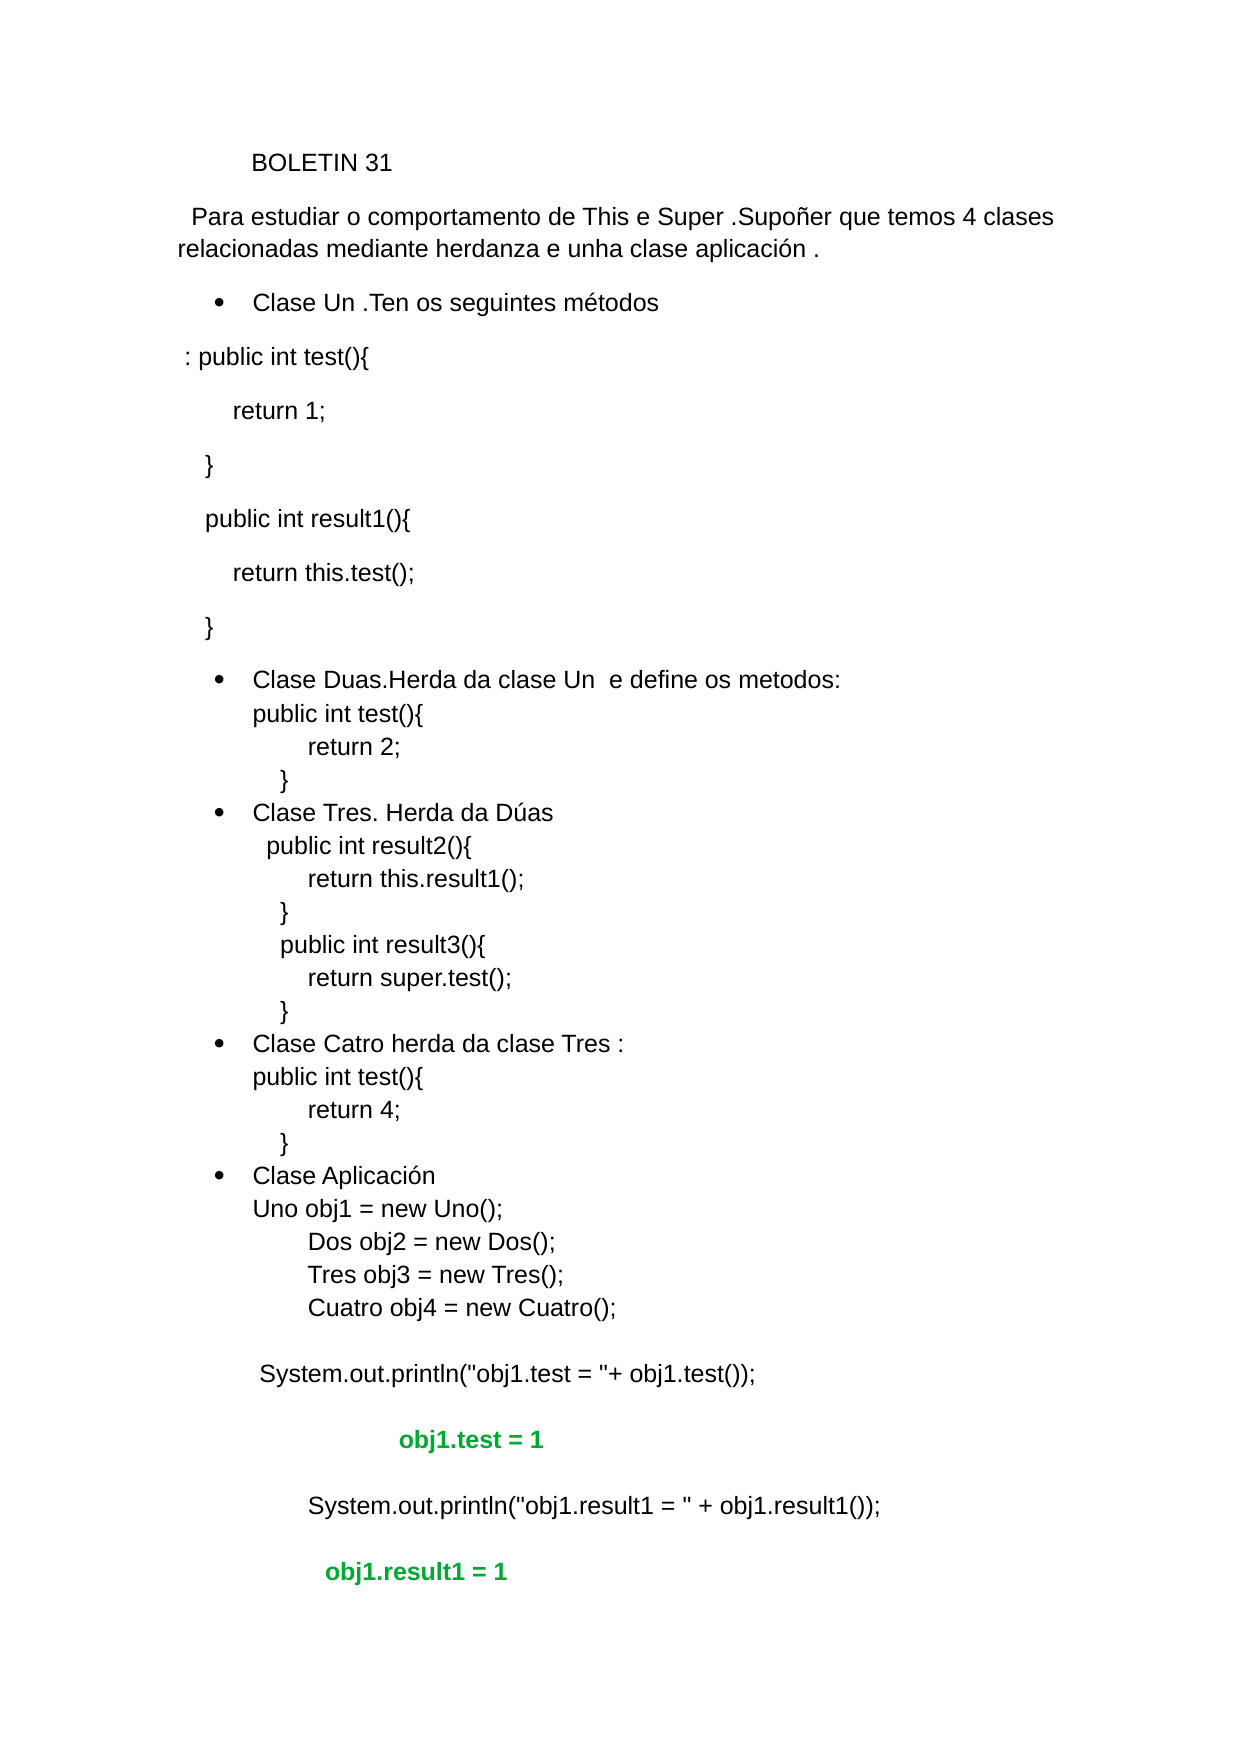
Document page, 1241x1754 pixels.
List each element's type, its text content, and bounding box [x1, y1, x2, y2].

text } [177, 450, 1063, 479]
text } [177, 612, 1063, 640]
list Tres obj3 = new Tres(); [252, 1260, 1063, 1289]
list Uno obj1 = new Uno(); [252, 1194, 1063, 1223]
list } [252, 764, 1063, 793]
text BOLETIN 31 [177, 148, 1063, 176]
text public int result1(){ [177, 504, 1063, 533]
list } [252, 1128, 1063, 1157]
list public int test(){ [252, 1062, 1063, 1091]
list Dos obj2 = new Dos(); [252, 1227, 1063, 1256]
list return 2; [252, 732, 1063, 760]
list Clase Un .Ten os seguintes métodos [215, 288, 1063, 317]
text : public int test(){ [177, 342, 1063, 371]
list return super.test(); [252, 963, 1063, 992]
list } [252, 897, 1063, 926]
list return 4; [252, 1095, 1063, 1124]
text return 1; [177, 396, 1063, 425]
list System.out.println("obj1.test = "+ obj1.test()); [252, 1359, 1063, 1388]
list public int result2(){ [252, 831, 1063, 859]
list Cuatro obj4 = new Cuatro(); [252, 1293, 1063, 1322]
list public int test(){ [252, 698, 1063, 727]
list System.out.println("obj1.result1 = " + obj1.result1()); [252, 1491, 1063, 1520]
list return this.result1(); [252, 864, 1063, 892]
text Para estudiar o comportamento de This e Super .Supoñer que temos 4 clases relacionadas mediante herdanza e unha clase aplicación . [177, 201, 1063, 263]
list Clase Duas.Herda da clase Un e define os metodos: [215, 665, 1063, 694]
list obj1.test = 1 [252, 1425, 1063, 1454]
list Clase Aplicación [215, 1161, 1063, 1190]
list } [252, 996, 1063, 1024]
list Clase Catro herda da clase Tres : [215, 1029, 1063, 1058]
list Clase Tres. Herda da Dúas [215, 798, 1063, 826]
text return this.test(); [177, 558, 1063, 586]
list obj1.result1 = 1 [252, 1557, 1063, 1586]
list public int result3(){ [252, 930, 1063, 958]
